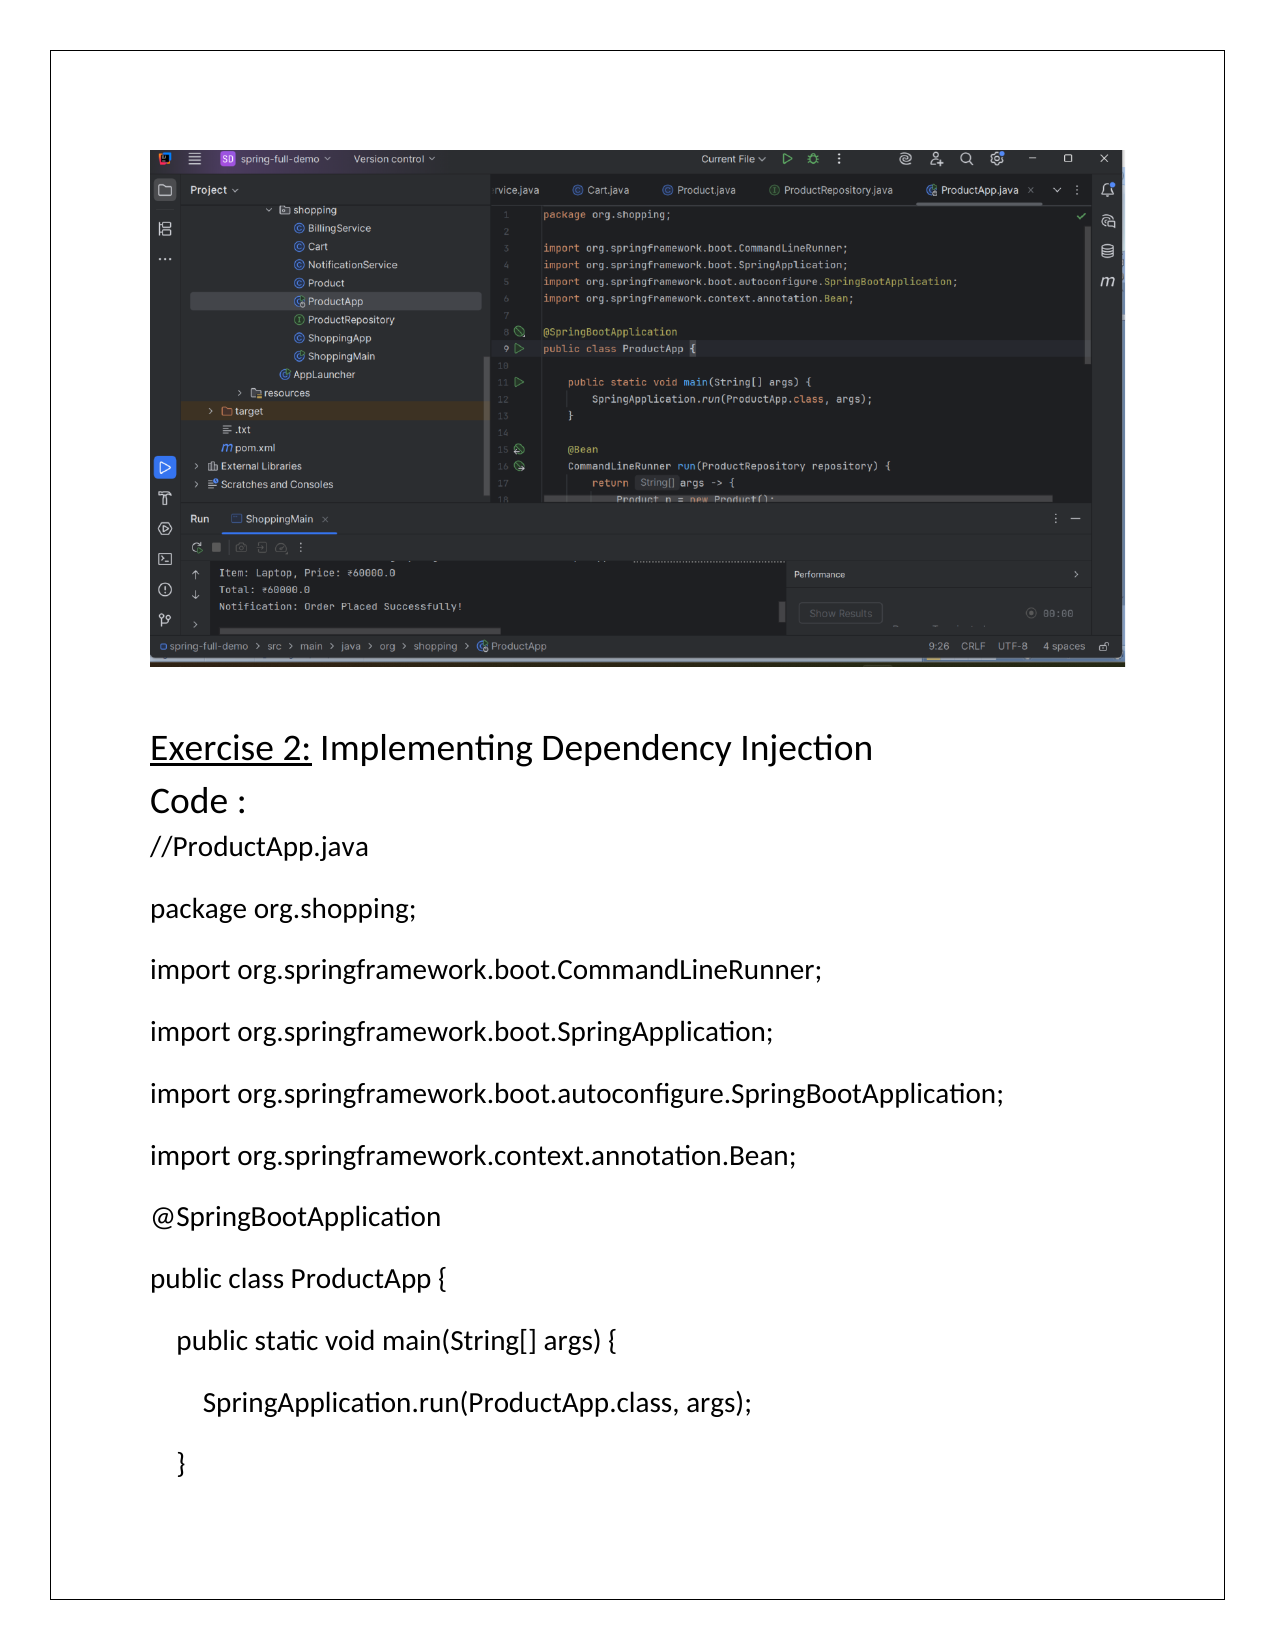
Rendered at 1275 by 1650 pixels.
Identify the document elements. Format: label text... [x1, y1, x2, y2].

text import org.springframework.boot.SpringApplication; [150, 1013, 1125, 1049]
text import org.springframework.boot.autoconfigure.SpringBootApplication; [150, 1075, 1125, 1111]
text public class ProductApp { [150, 1260, 1125, 1296]
text package org.shopping; [150, 890, 1125, 925]
text public static void main(String[] args) { [150, 1322, 1125, 1358]
text SpringApplication.run(ProductApp.class, args); [150, 1384, 1125, 1419]
text @SpringBootApplication [150, 1198, 1125, 1234]
text } [150, 1446, 1125, 1481]
text import org.springframework.context.annotation.Bean; [150, 1137, 1125, 1172]
text Exercise 2: Implementing Dependency Injection Code : //ProductApp.java [150, 724, 1125, 863]
picture [150, 150, 1126, 667]
text import org.springframework.boot.CommandLineRunner; [150, 951, 1125, 987]
